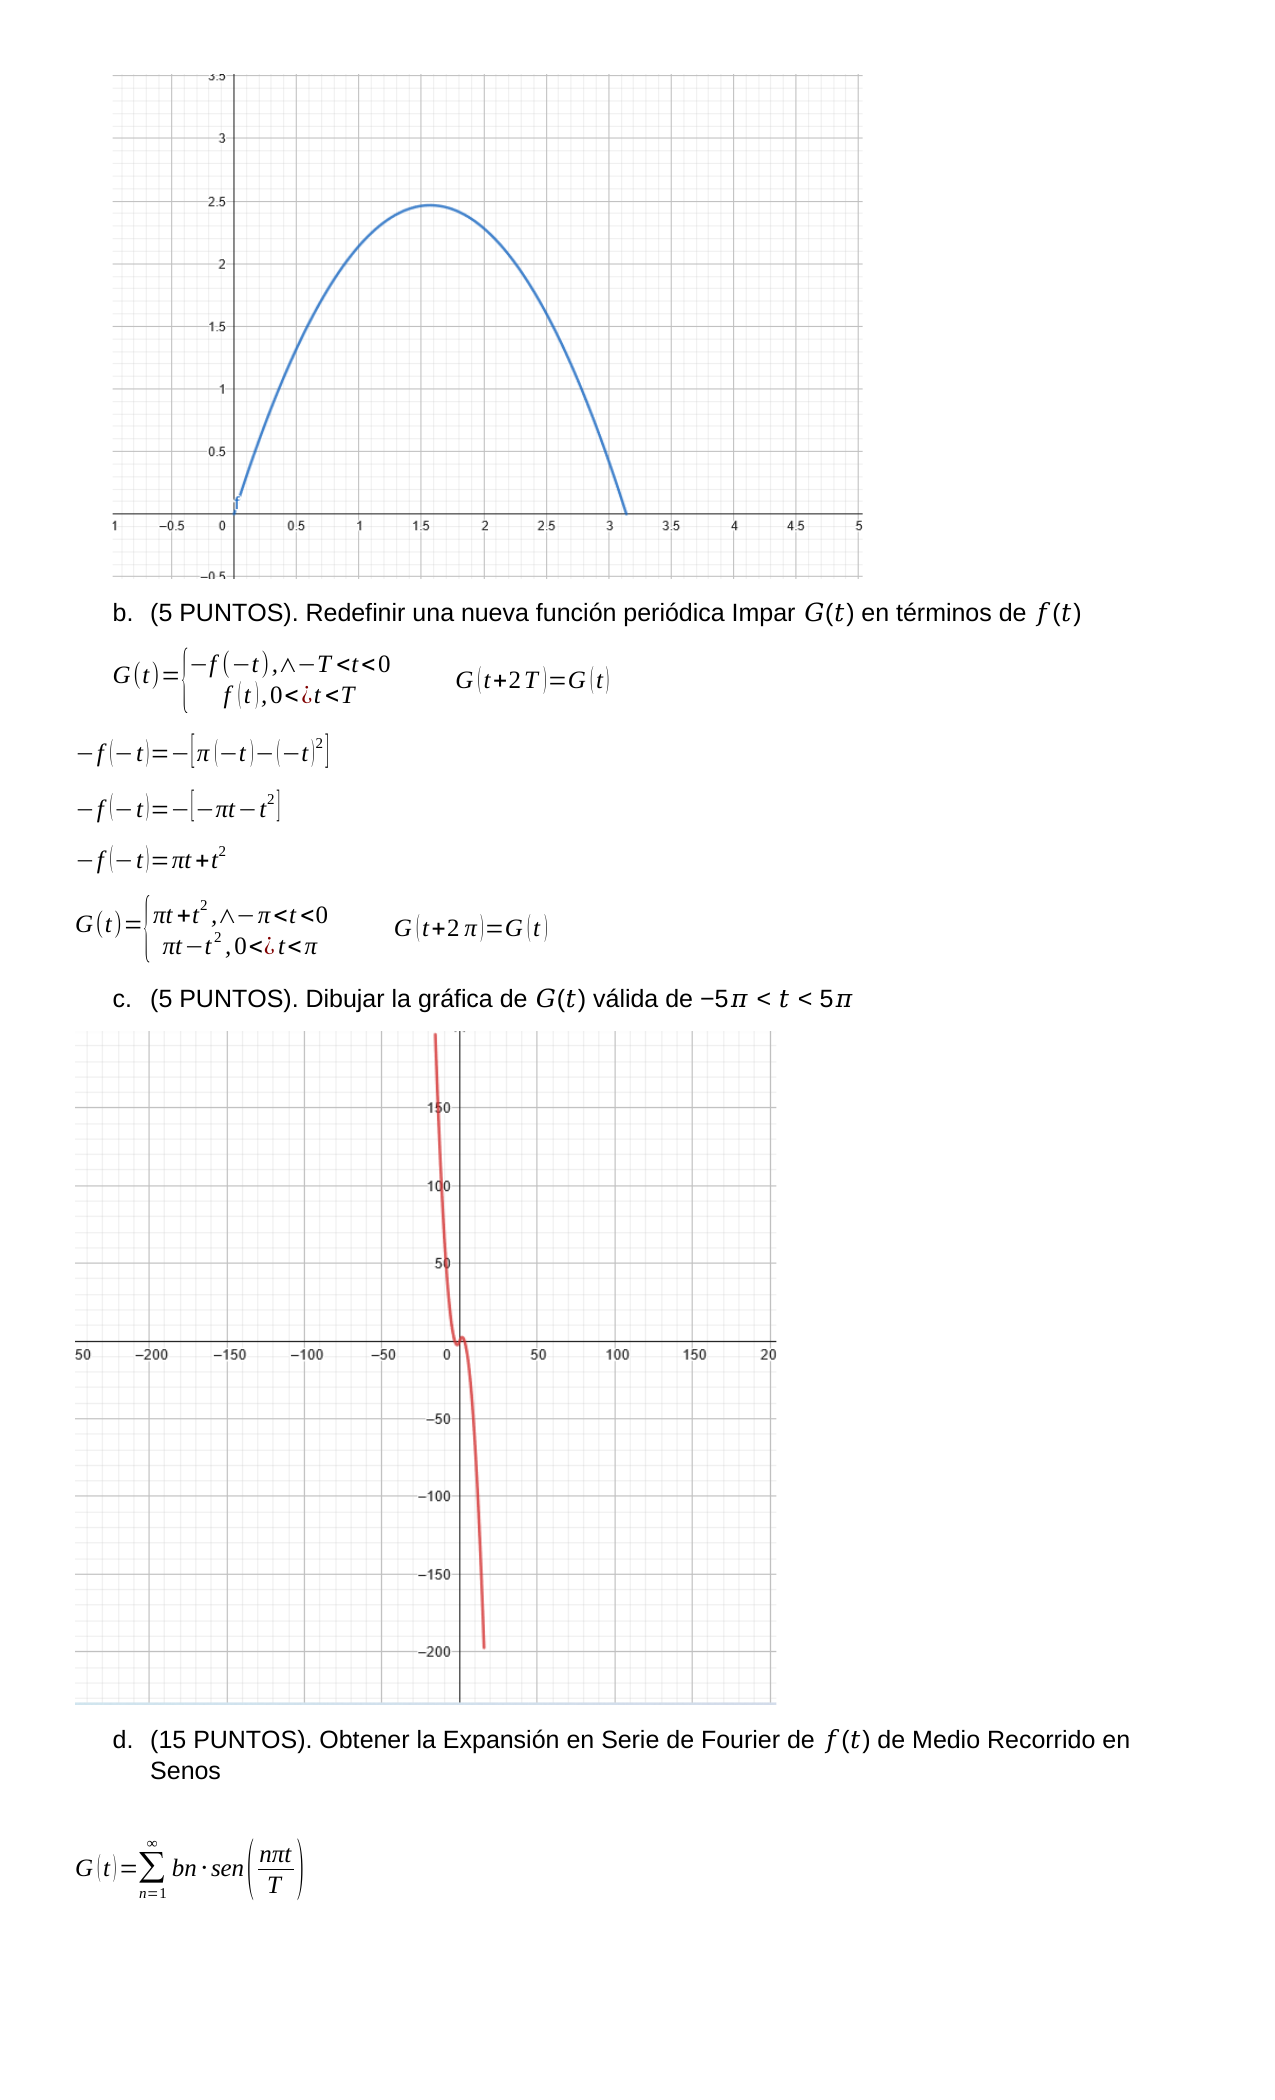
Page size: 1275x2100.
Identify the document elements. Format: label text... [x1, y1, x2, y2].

list (5 PUNTOS). Redefinir una nueva función periódica Impar 𝐺(𝑡) en términos de 𝑓(𝑡) [112, 597, 1200, 627]
list (15 PUNTOS). Obtener la Expansión en Serie de Fourier de 𝑓(𝑡) de Medio Recorrido en Senos [112, 1724, 1200, 1785]
picture [75, 1031, 777, 1705]
list (5 PUNTOS). Dibujar la gráfica de 𝐺(𝑡) válida de −5𝜋 < 𝑡 < 5𝜋 [112, 982, 1200, 1013]
picture [112, 74, 863, 579]
